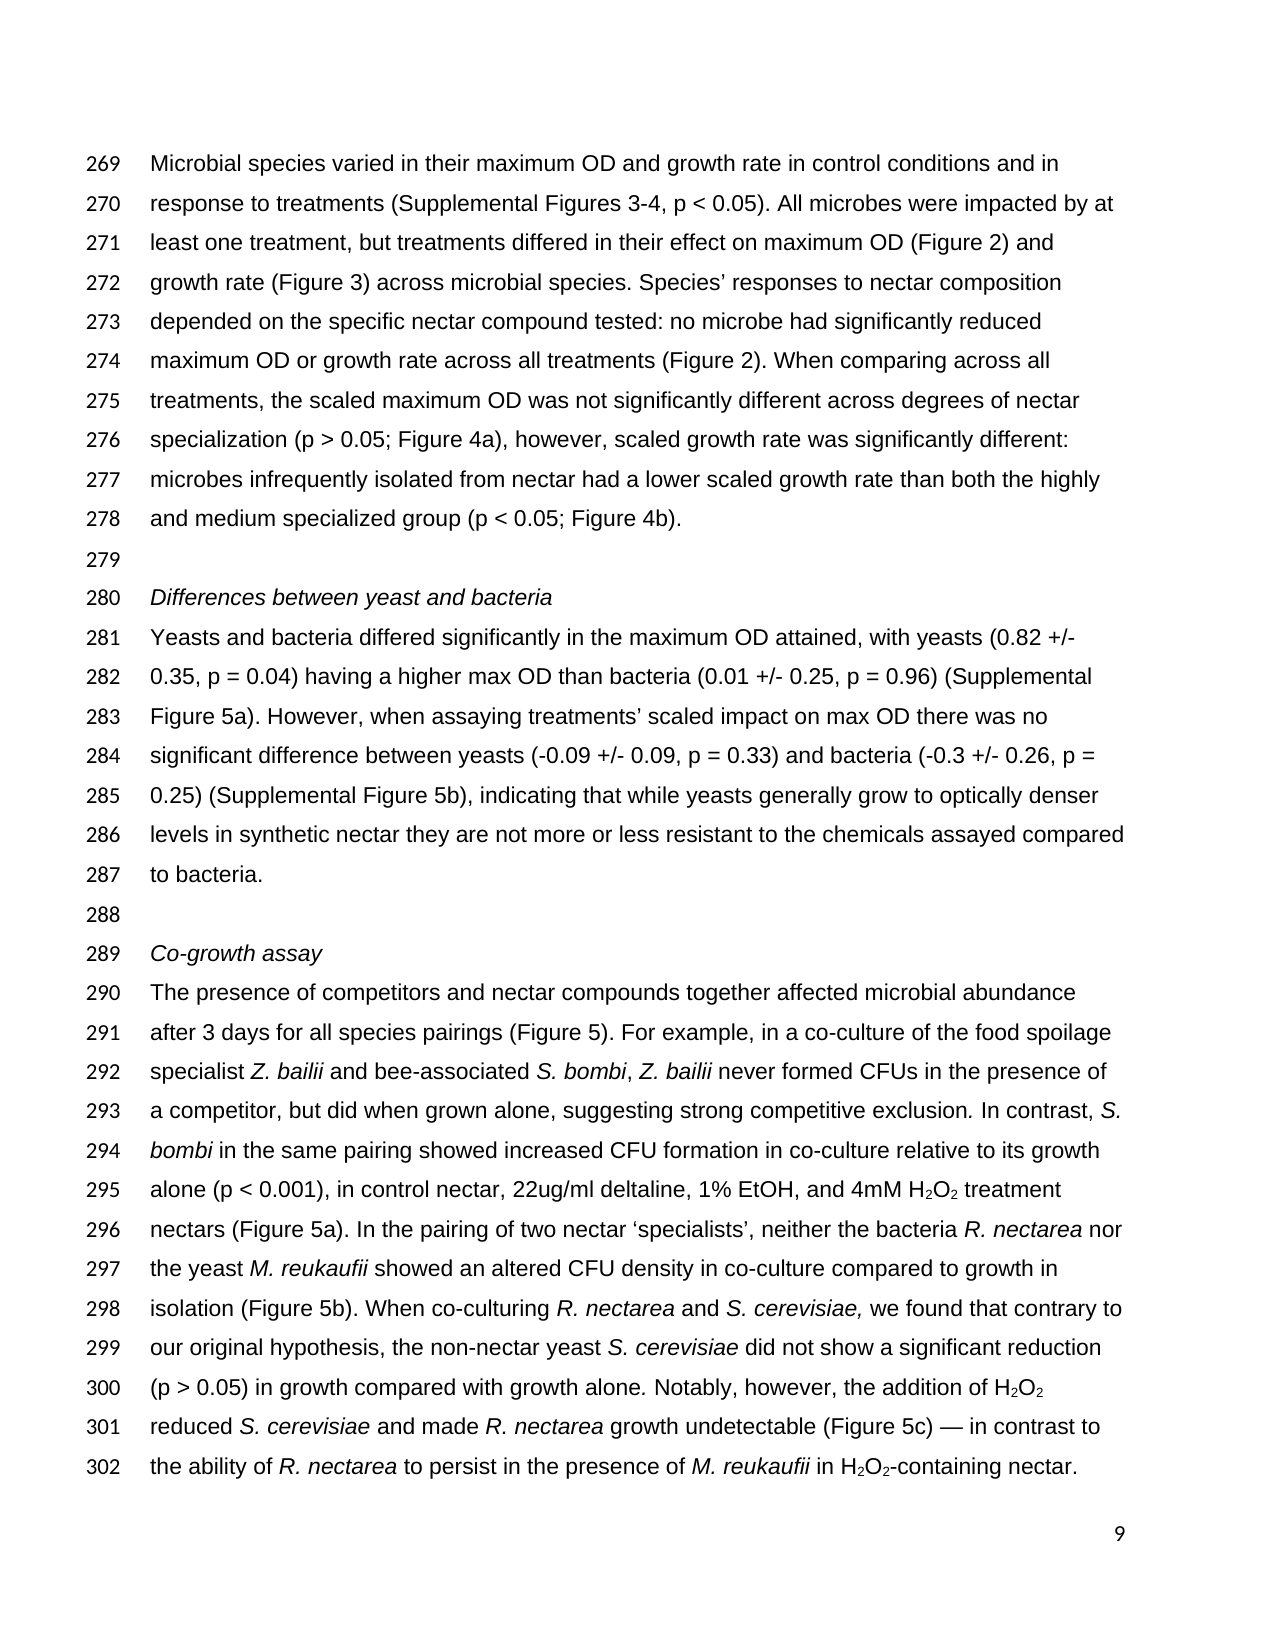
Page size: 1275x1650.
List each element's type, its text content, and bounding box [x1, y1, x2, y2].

text Differences between yeast and bacteria [150, 584, 1125, 611]
text The presence of competitors and nectar compounds together affected microbial abundance after 3 days for all species pairings (Figure 5). For example, in a co-culture of the food spoilage specialist Z. bailii and bee-associated S. bombi, Z. bailii never formed CFUs in the presence of a competitor, but did when grown alone, suggesting strong competitive exclusion. In contrast, S. bombi in the same pairing showed increased CFU formation in co-culture relative to its growth alone (p < 0.001), in control nectar, 22ug/ml deltaline, 1% EtOH, and 4mM H2O2 treatment nectars (Figure 5a). In the pairing of two nectar ‘specialists’, neither the bacteria R. nectarea nor the yeast M. reukaufii showed an altered CFU density in co-culture compared to growth in isolation (Figure 5b). When co-culturing R. nectarea and S. cerevisiae, we found that contrary to our original hypothesis, the non-nectar yeast S. cerevisiae did not show a significant reduction (p > 0.05) in growth compared with growth alone. Notably, however, the addition of H2O2 reduced S. cerevisiae and made R. nectarea growth undetectable (Figure 5c) — in contrast to the ability of R. nectarea to persist in the presence of M. reukaufii in H2O2-containing nectar. [150, 979, 1125, 1479]
text Co-growth assay [150, 939, 1125, 966]
text Microbial species varied in their maximum OD and growth rate in control conditions and in response to treatments (Supplemental Figures 3-4, p < 0.05). All microbes were impacted by at least one treatment, but treatments differed in their effect on maximum OD (Figure 2) and growth rate (Figure 3) across microbial species. Species’ responses to nectar composition depended on the specific nectar compound tested: no microbe had significantly reduced maximum OD or growth rate across all treatments (Figure 2). When comparing across all treatments, the scaled maximum OD was not significantly different across degrees of nectar specialization (p > 0.05; Figure 4a), however, scaled growth rate was significantly different: microbes infrequently isolated from nectar had a lower scaled growth rate than both the highly and medium specialized group (p < 0.05; Figure 4b). [150, 150, 1125, 532]
text Yeasts and bacteria differed significantly in the maximum OD attained, with yeasts (0.82 +/- 0.35, p = 0.04) having a higher max OD than bacteria (0.01 +/- 0.25, p = 0.96) (Supplemental Figure 5a). However, when assaying treatments’ scaled impact on max OD there was no significant difference between yeasts (-0.09 +/- 0.09, p = 0.33) and bacteria (-0.3 +/- 0.26, p = 0.25) (Supplemental Figure 5b), indicating that while yeasts generally grow to optically denser levels in synthetic nectar they are not more or less resistant to the chemicals assayed compared to bacteria. [150, 624, 1125, 887]
